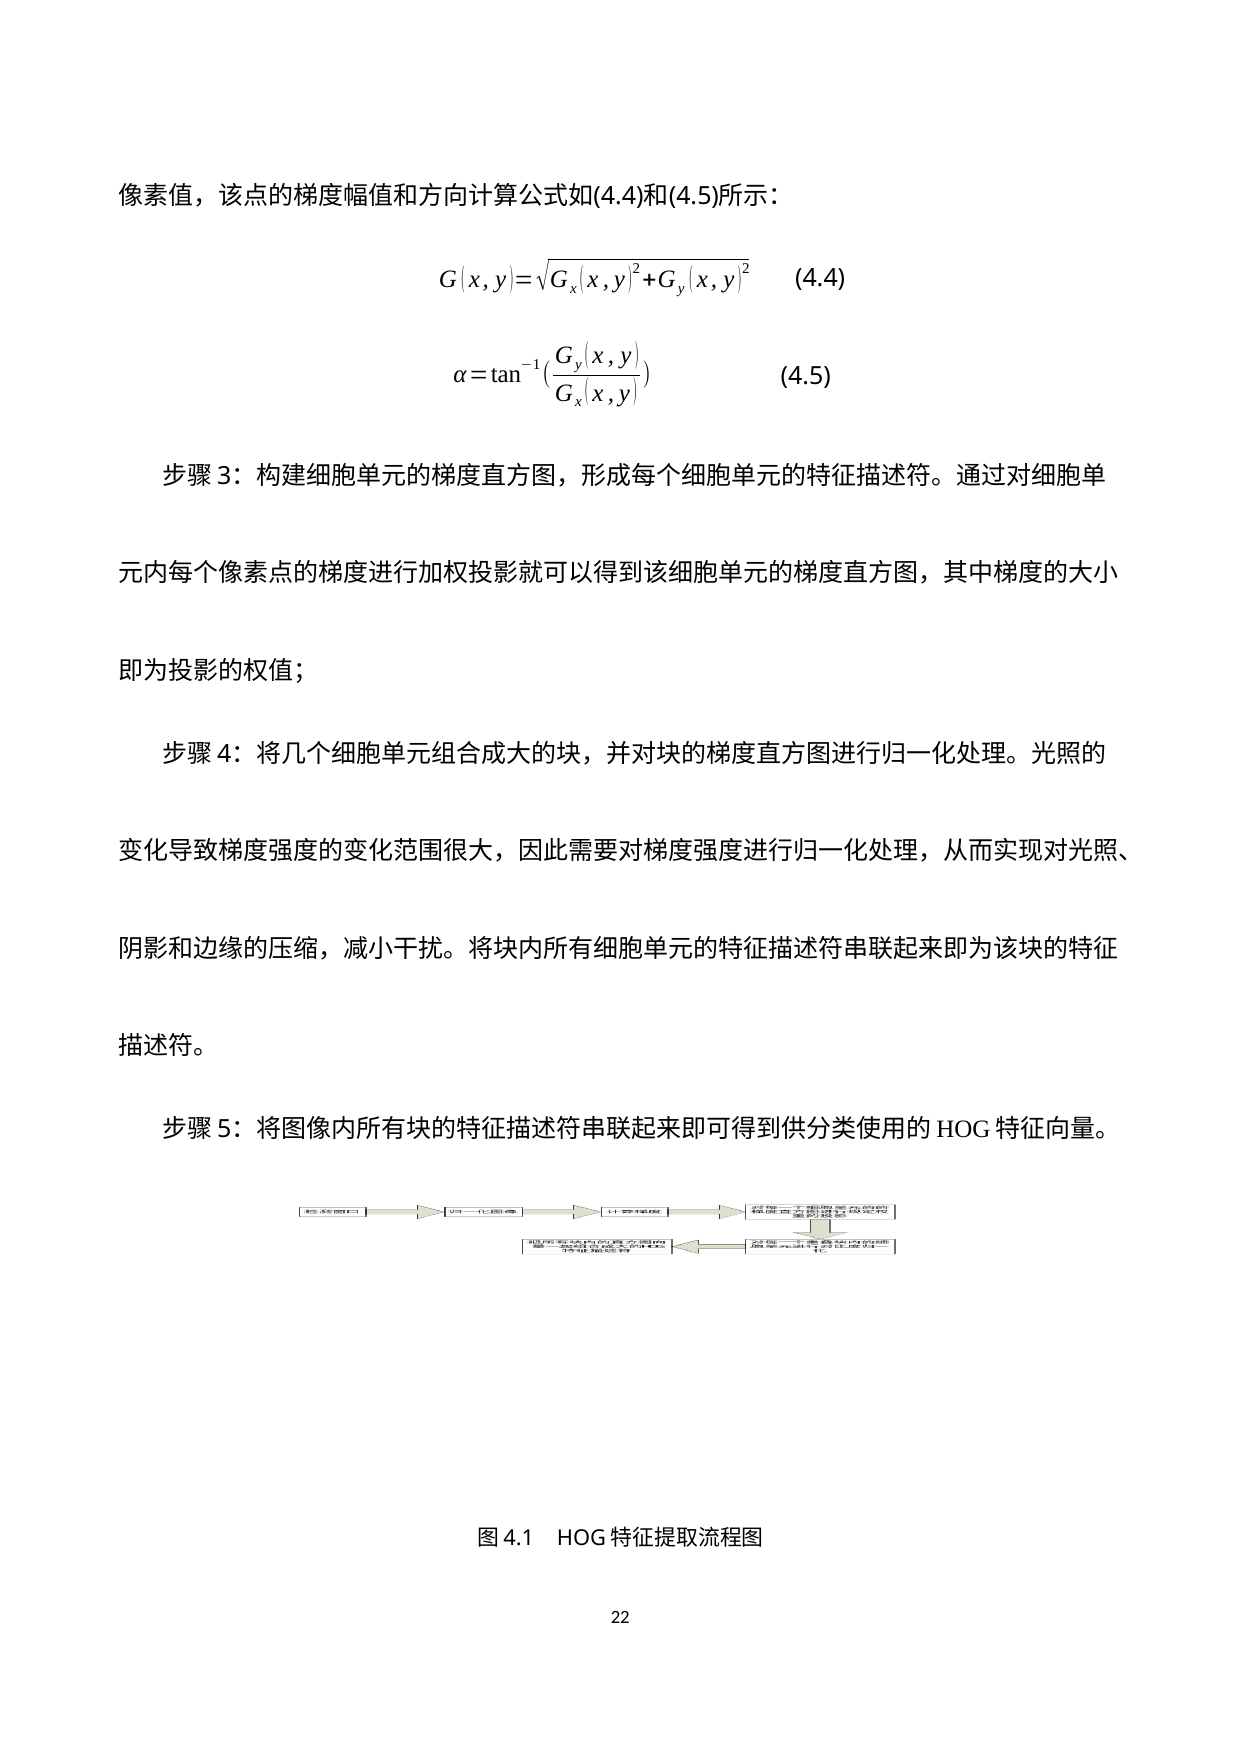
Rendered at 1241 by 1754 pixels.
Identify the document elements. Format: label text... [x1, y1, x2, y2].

text 步骤3：构建细胞单元的梯度直方图，形成每个细胞单元的特征描述符。通过对细胞单元内每个像素点的梯度进行加权投影就可以得到该细胞单元的梯度直方图，其中梯度的大小即为投影的权值； [118, 441, 1122, 701]
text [118, 161, 1122, 226]
text 步骤5：将图像内所有块的特征描述符串联起来即可得到供分类使用的HOG特征向量。 [118, 1094, 1122, 1159]
text 步骤4：将几个细胞单元组合成大的块，并对块的梯度直方图进行归一化处理。光照的变化导致梯度强度的变化范围很大，因此需要对梯度强度进行归一化处理，从而实现对光照、阴影和边缘的压缩，减小干扰。将块内所有细胞单元的特征描述符串联起来即为该块的特征描述符。 [118, 719, 1122, 1076]
text (4.5) [118, 326, 1122, 424]
text 图4.1 HOG特征提取流程图 [118, 1520, 1122, 1552]
text (4.4) [118, 244, 1122, 309]
